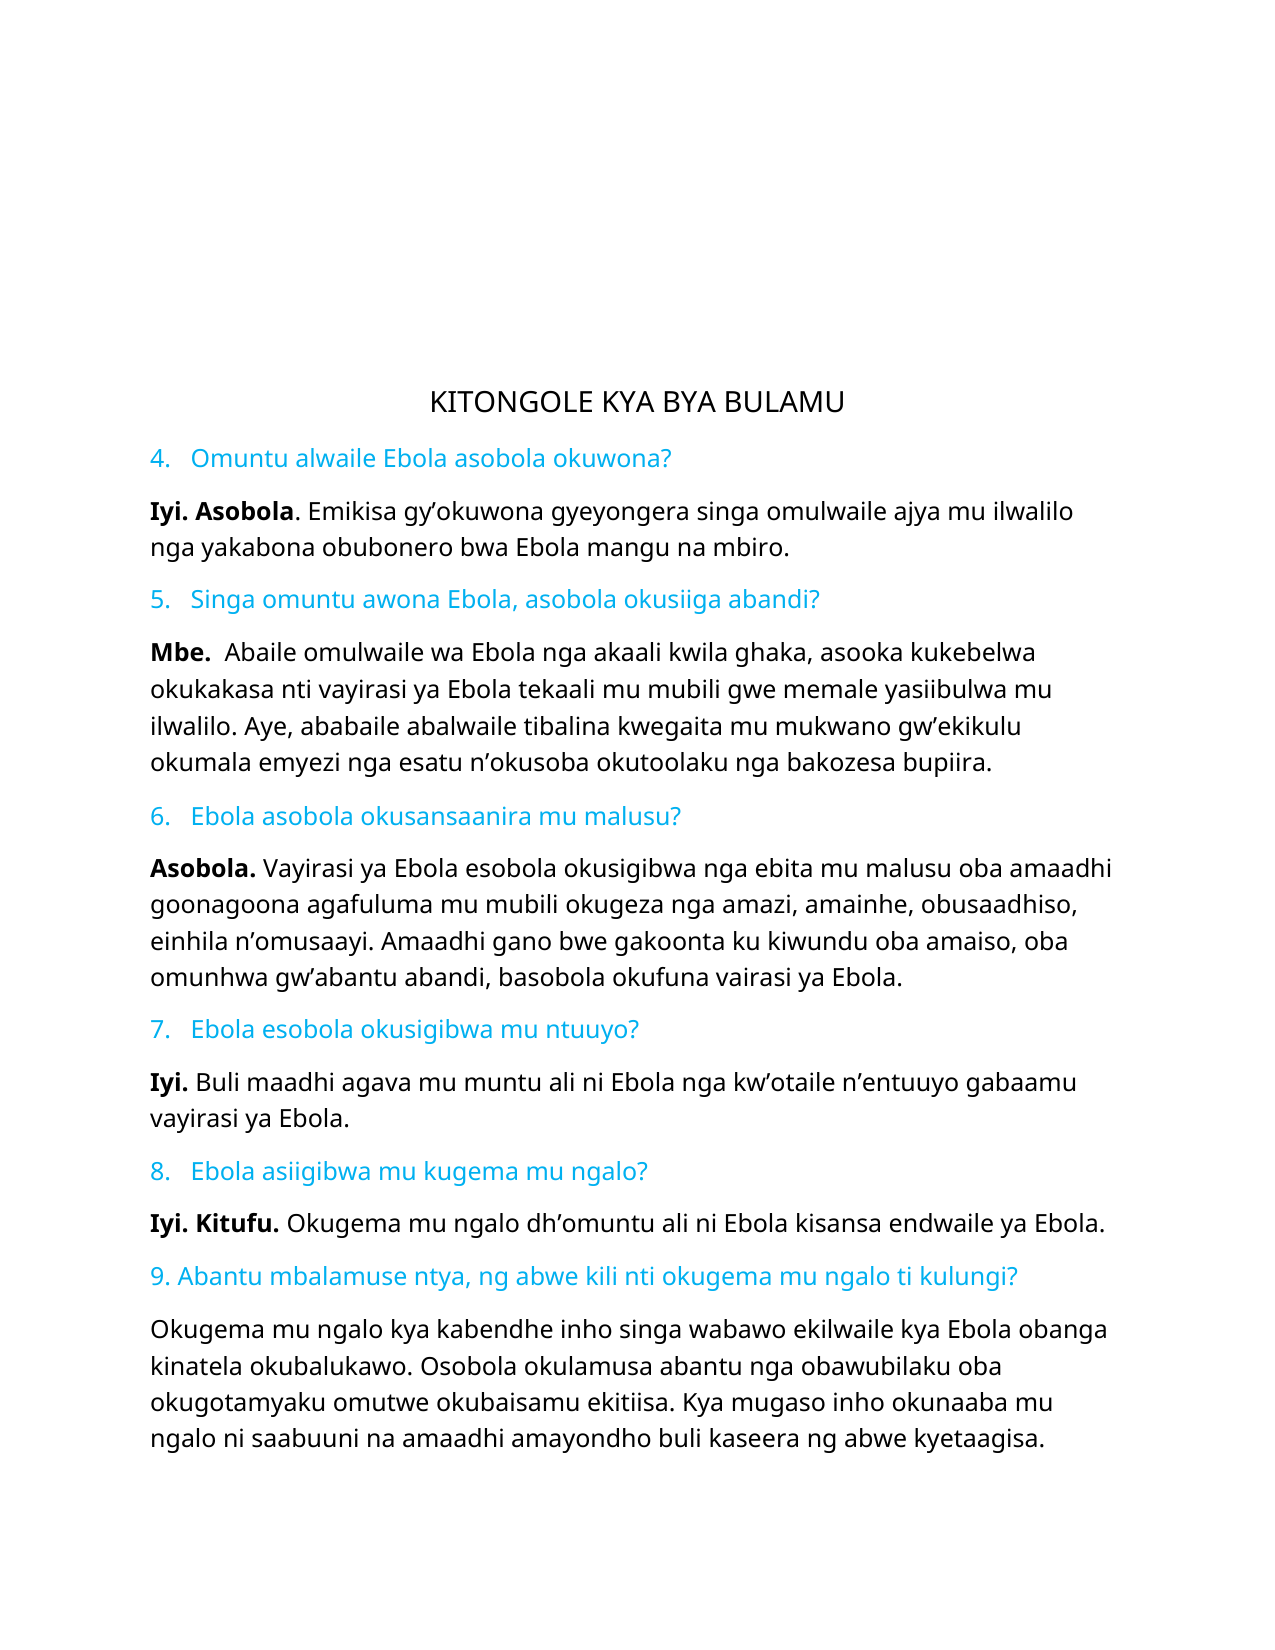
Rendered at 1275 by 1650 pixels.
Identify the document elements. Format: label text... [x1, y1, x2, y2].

text 5. Singa omuntu awona Ebola, asobola okusiiga abandi? [150, 582, 1125, 616]
text 8. Ebola asiigibwa mu kugema mu ngalo? [150, 1153, 1125, 1187]
text KITONGOLE KYA BYA BULAMU [150, 382, 1125, 421]
text Iyi. Buli maadhi agava mu muntu ali ni Ebola nga kw’otaile n’entuuyo gabaamu vayirasi ya Ebola. [150, 1064, 1125, 1135]
text 9. Abantu mbalamuse ntya, ng abwe kili nti okugema mu ngalo ti kulungi? [150, 1259, 1125, 1293]
text Asobola. Vayirasi ya Ebola esobola okusigibwa nga ebita mu malusu oba amaadhi goonagoona agafuluma mu mubili okugeza nga amazi, amainhe, obusaadhiso, einhila n’omusaayi. Amaadhi gano bwe gakoonta ku kiwundu oba amaiso, oba omunhwa gw’abantu abandi, basobola okufuna vairasi ya Ebola. [150, 851, 1125, 993]
text 4. Omuntu alwaile Ebola asobola okuwona? [150, 440, 1125, 474]
text 6. Ebola asobola okusansaanira mu malusu? [150, 798, 1125, 832]
text Okugema mu ngalo kya kabendhe inho singa wabawo ekilwaile kya Ebola obanga kinatela okubalukawo. Osobola okulamusa abantu nga obawubilaku oba okugotamyaku omutwe okubaisamu ekitiisa. Kya mugaso inho okunaaba mu ngalo ni saabuuni na amaadhi amayondho buli kaseera ng abwe kyetaagisa. [150, 1312, 1125, 1454]
text Mbe. Abaile omulwaile wa Ebola nga akaali kwila ghaka, asooka kukebelwa okukakasa nti vayirasi ya Ebola tekaali mu mubili gwe memale yasiibulwa mu ilwalilo. Aye, ababaile abalwaile tibalina kwegaita mu mukwano gw’ekikulu okumala emyezi nga esatu n’okusoba okutoolaku nga bakozesa bupiira. [150, 634, 1125, 779]
text Iyi. Kitufu. Okugema mu ngalo dh’omuntu ali ni Ebola kisansa endwaile ya Ebola. [150, 1206, 1125, 1240]
text 7. Ebola esobola okusigibwa mu ntuuyo? [150, 1012, 1125, 1046]
text Iyi. Asobola. Emikisa gy’okuwona gyeyongera singa omulwaile ajya mu ilwalilo nga yakabona obubonero bwa Ebola mangu na mbiro. [150, 493, 1125, 563]
